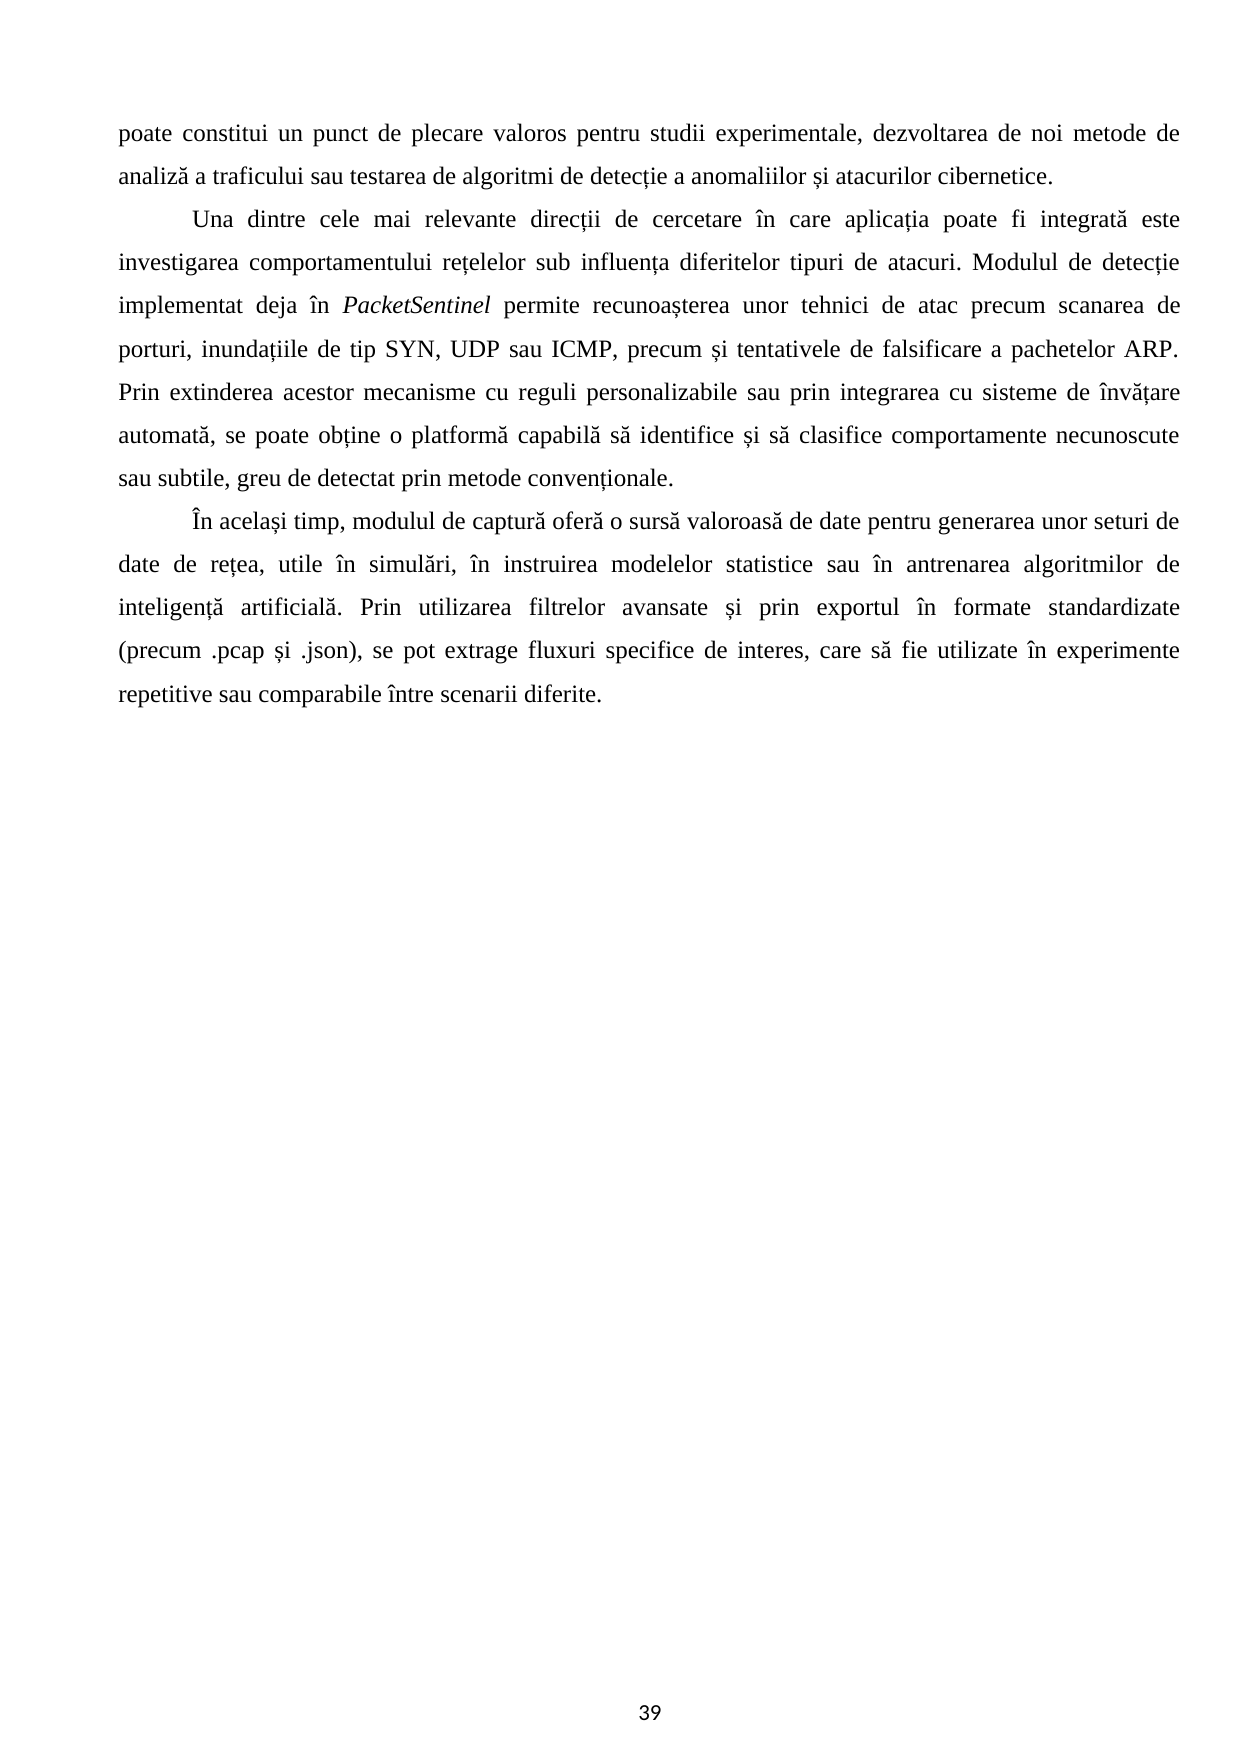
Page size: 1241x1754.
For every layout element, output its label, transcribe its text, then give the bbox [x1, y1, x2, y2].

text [118, 118, 1181, 190]
text În același timp, modulul de captură oferă o sursă valoroasă de date pentru generarea unor seturi de date de rețea, utile în simulări, în instruirea modelelor statistice sau în antrenarea algoritmilor de inteligență artificială. Prin utilizarea filtrelor avansate și prin exportul în formate standardizate (precum .pcap și .json), se pot extrage fluxuri specifice de interes, care să fie utilizate în experimente repetitive sau comparabile între scenarii diferite. [118, 506, 1181, 707]
text Una dintre cele mai relevante direcții de cercetare în care aplicația poate fi integrată este investigarea comportamentului rețelelor sub influența diferitelor tipuri de atacuri. Modulul de detecție implementat deja în PacketSentinel permite recunoașterea unor tehnici de atac precum scanarea de porturi, inundațiile de tip SYN, UDP sau ICMP, precum și tentativele de falsificare a pachetelor ARP. Prin extinderea acestor mecanisme cu reguli personalizabile sau prin integrarea cu sisteme de învățare automată, se poate obține o platformă capabilă să identifice și să clasifice comportamente necunoscute sau subtile, greu de detectat prin metode convenționale. [118, 204, 1181, 492]
